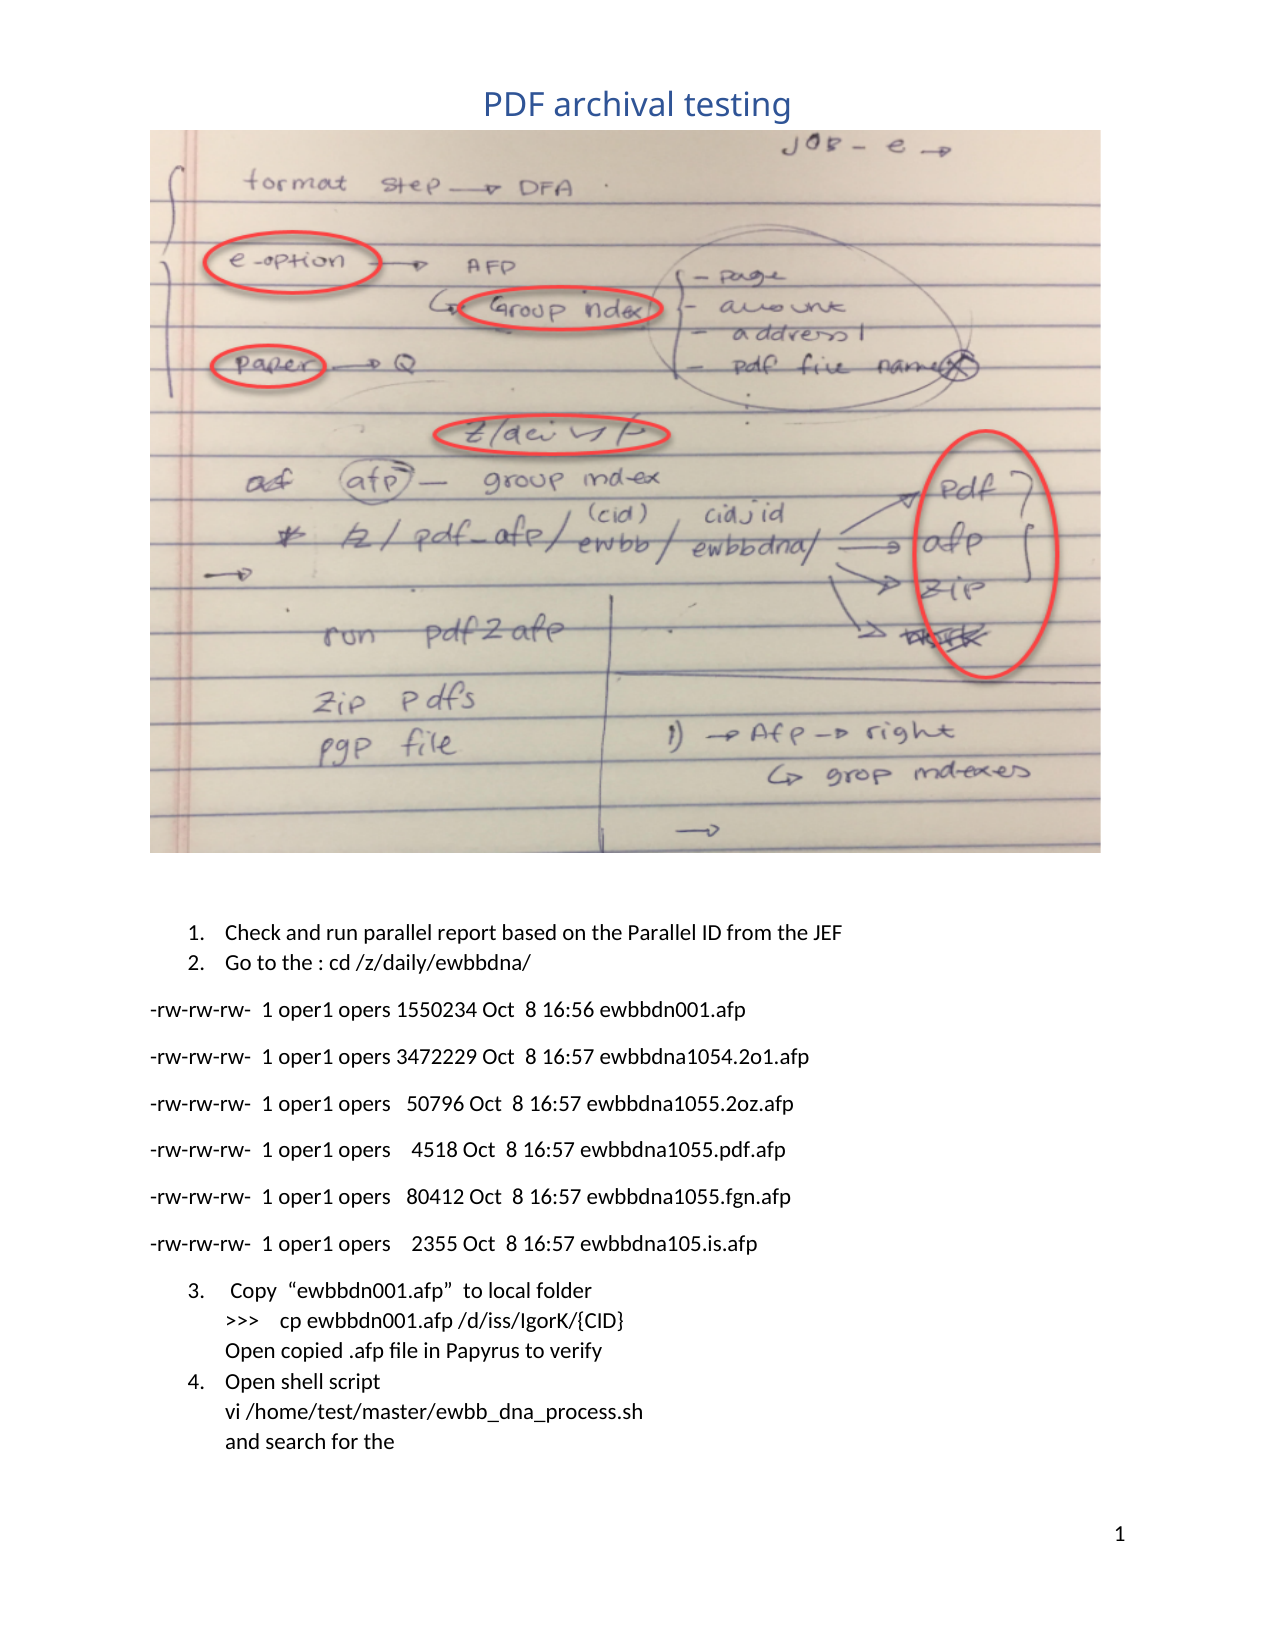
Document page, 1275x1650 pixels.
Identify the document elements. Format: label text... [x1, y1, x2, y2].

text -rw-rw-rw- 1 oper1 opers 2355 Oct 8 16:57 ewbbdna105.is.afp [150, 1229, 1125, 1257]
list >>> cp ewbbdn001.afp /d/iss/IgorK/{CID} [225, 1306, 1125, 1334]
list and search for the [225, 1427, 1125, 1455]
list Copy “ewbbdn001.afp” to local folder [187, 1276, 1125, 1304]
text -rw-rw-rw- 1 oper1 opers 4518 Oct 8 16:57 ewbbdna1055.pdf.afp [150, 1136, 1125, 1164]
picture [150, 130, 1101, 853]
text -rw-rw-rw- 1 oper1 opers 50796 Oct 8 16:57 ewbbdna1055.2oz.afp [150, 1089, 1125, 1117]
text -rw-rw-rw- 1 oper1 opers 80412 Oct 8 16:57 ewbbdna1055.fgn.afp [150, 1182, 1125, 1211]
text -rw-rw-rw- 1 oper1 opers 3472229 Oct 8 16:57 ewbbdna1054.2o1.afp [150, 1042, 1125, 1070]
subtitle PDF archival testing [150, 81, 1125, 127]
list Go to the : cd /z/daily/ewbbdna/ [187, 948, 1125, 976]
text -rw-rw-rw- 1 oper1 opers 1550234 Oct 8 16:56 ewbbdn001.afp [150, 995, 1125, 1023]
list Open copied .afp file in Papyrus to verify [225, 1337, 1125, 1365]
list vi /home/test/master/ewbb_dna_process.sh [225, 1397, 1125, 1425]
list Open shell script [187, 1367, 1125, 1395]
list Check and run parallel report based on the Parallel ID from the JEF [187, 918, 1125, 946]
